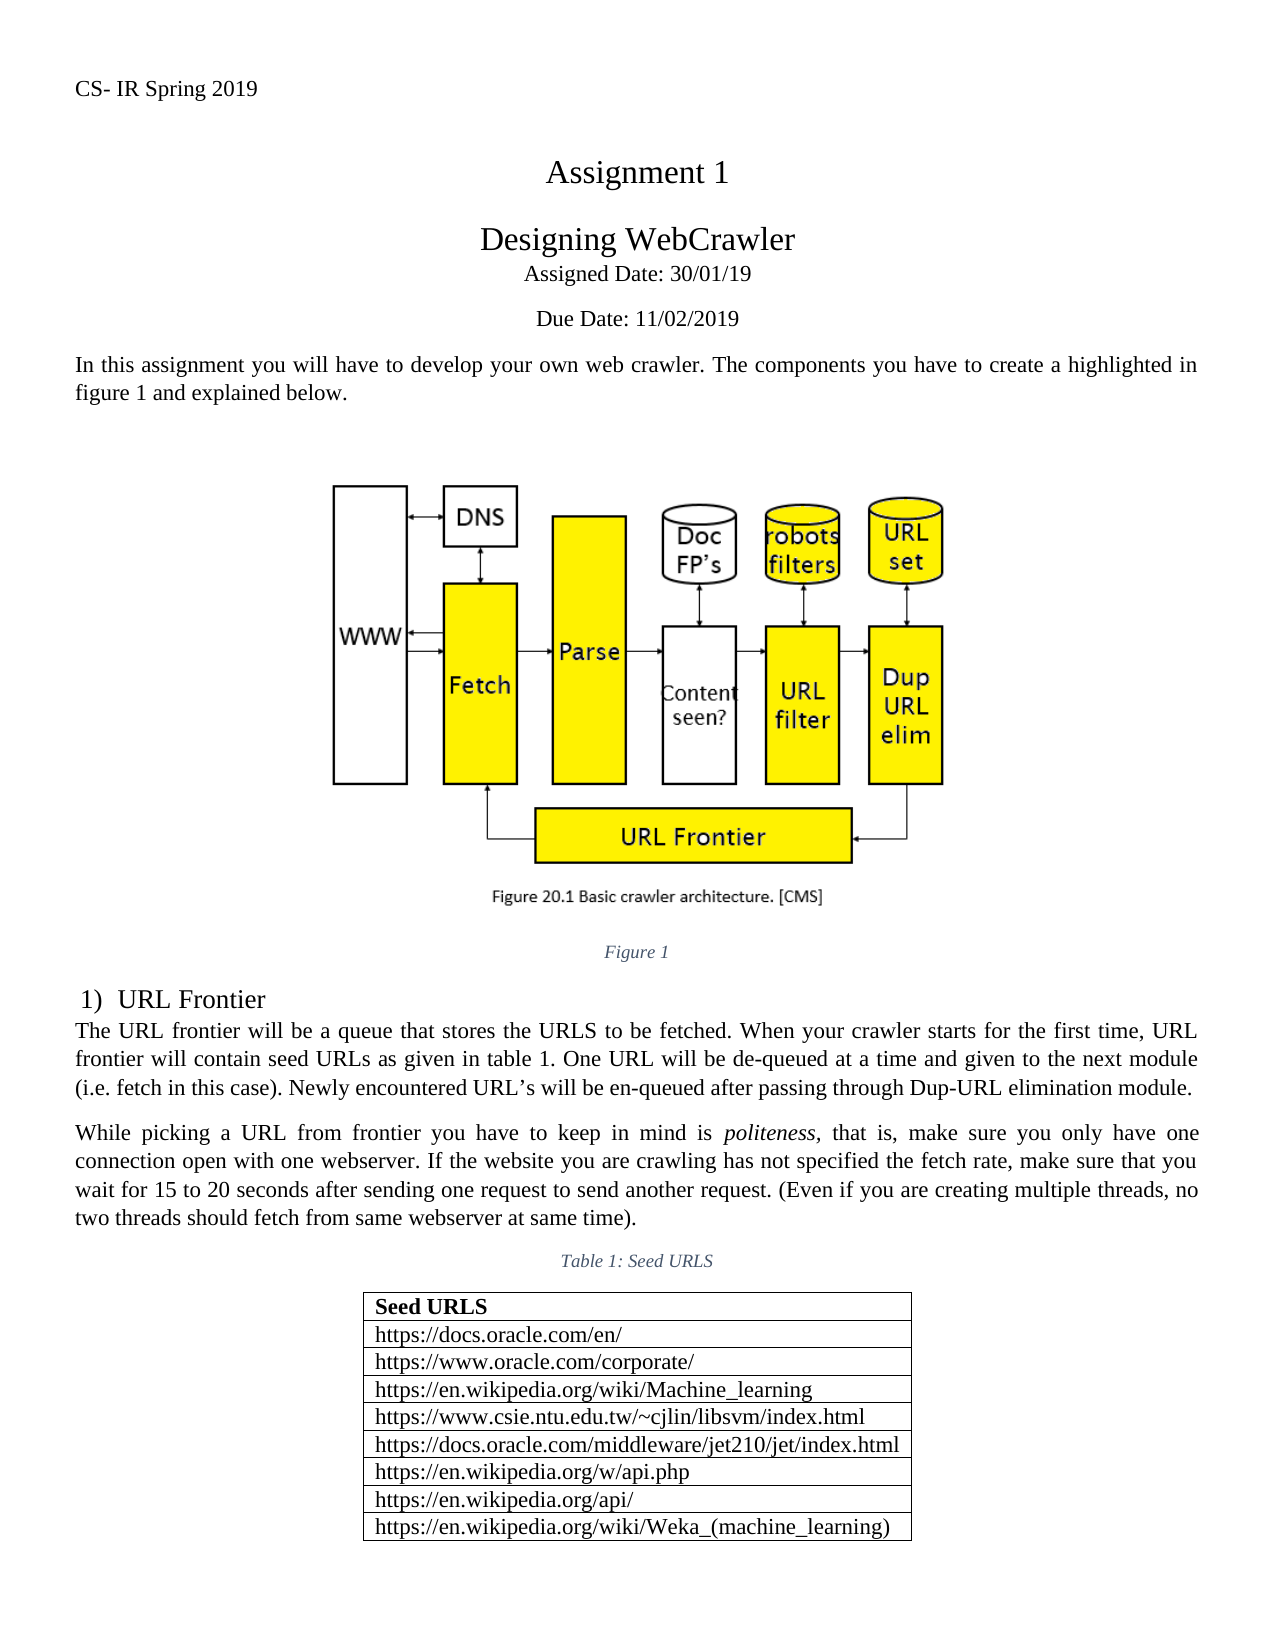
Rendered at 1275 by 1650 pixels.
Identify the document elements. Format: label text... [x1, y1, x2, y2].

picture [320, 469, 955, 923]
text Table 1: Seed URLS [75, 1249, 1200, 1271]
text Figure 1 [75, 941, 1200, 963]
table_cell https://docs.oracle.com/en/ [364, 1321, 911, 1347]
text Due Date: 11/02/2019 [75, 306, 1200, 332]
table_cell https://docs.oracle.com/middleware/jet210/jet/index.html [364, 1431, 911, 1457]
table_cell https://en.wikipedia.org/api/ [364, 1486, 911, 1512]
text Assigned Date: 30/01/19 [75, 260, 1200, 287]
table_cell https://www.csie.ntu.edu.tw/~cjlin/libsvm/index.html [364, 1403, 911, 1430]
table_cell https://en.wikipedia.org/w/api.php [364, 1458, 911, 1485]
subtitle Assignment 1 [75, 153, 1200, 191]
text The URL frontier will be a queue that stores the URLS to be fetched. When your crawler starts for the first time, URL frontier will contain seed URLs as given in table 1. One URL will be de-queued at a time and given to the next module (i.e. fetch in this case). Newly encountered URL’s will be en-queued after passing through Dup-URL elimination module. [75, 1017, 1200, 1100]
subtitle URL Frontier [80, 983, 1200, 1015]
table_cell https://www.oracle.com/corporate/ [364, 1348, 911, 1375]
text While picking a URL from frontier you have to keep in mind is politeness, that is, make sure you only have one connection open with one webserver. If the website you are crawling has not specified the fetch rate, make sure that you wait for 15 to 20 seconds after sending one request to send another request. (Even if you are creating multiple threads, no two threads should fetch from same webserver at same time). [75, 1119, 1200, 1231]
subtitle Designing WebCrawler [75, 219, 1200, 257]
table_header Seed URLS [364, 1293, 911, 1319]
table_cell https://en.wikipedia.org/wiki/Machine_learning [364, 1376, 911, 1402]
table_cell https://en.wikipedia.org/wiki/Weka_(machine_learning) [364, 1513, 911, 1540]
text In this assignment you will have to develop your own web crawler. The components you have to create a highlighted in figure 1 and explained below. [75, 351, 1200, 405]
